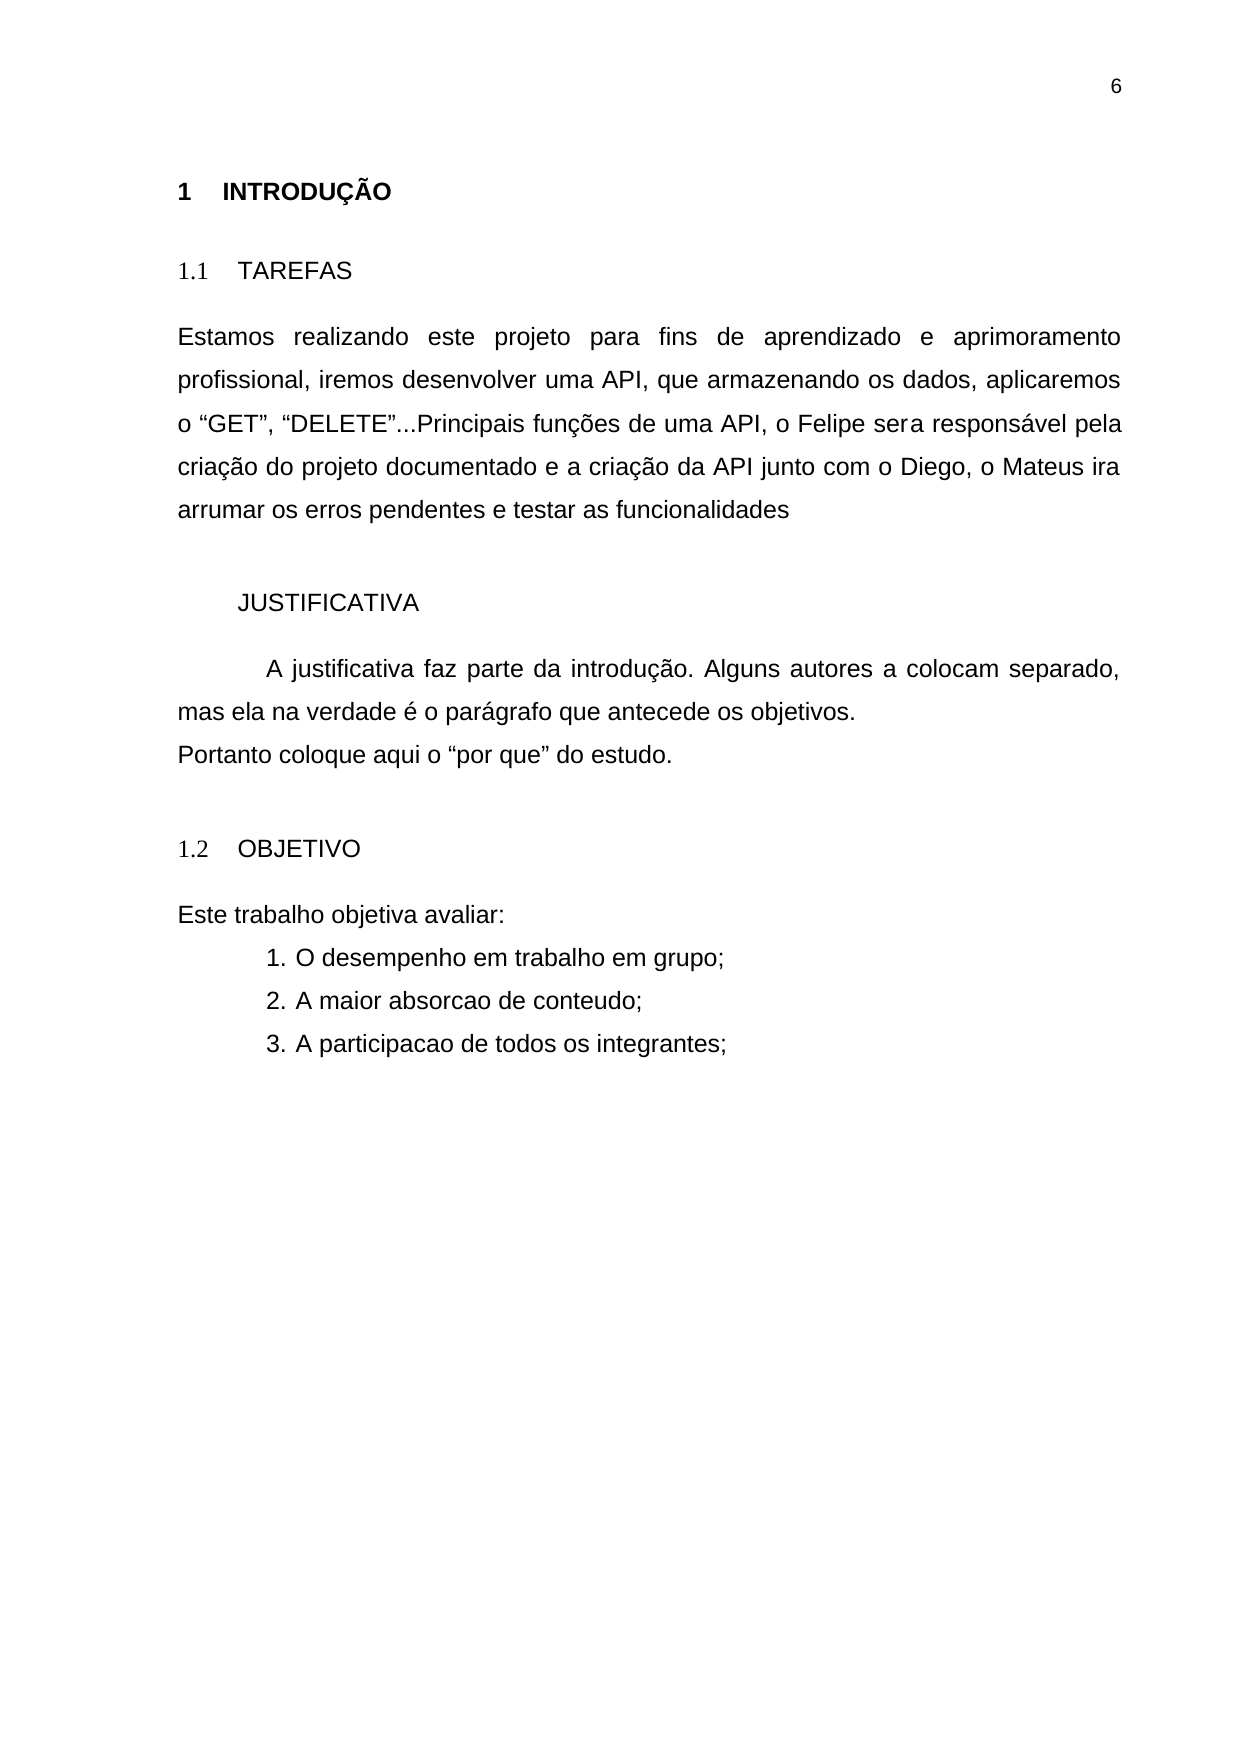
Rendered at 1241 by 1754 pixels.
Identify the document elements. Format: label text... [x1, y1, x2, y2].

subtitle Tarefas [177, 256, 1122, 285]
text A justificativa faz parte da introdução. Alguns autores a colocam separado, mas ela na verdade é o parágrafo que antecede os objetivos. [177, 654, 1122, 726]
subtitle justificativa [237, 588, 1122, 617]
list O desempenho em trabalho em grupo; [266, 943, 1122, 972]
text Portanto coloque aqui o “por que” do estudo. [177, 740, 1122, 769]
subtitle Introdução [177, 177, 1122, 206]
text Este trabalho objetiva avaliar: [177, 900, 1122, 929]
text Estamos realizando este projeto para fins de aprendizado e aprimoramento profissional, iremos desenvolver uma API, que armazenando os dados, aplicaremos o “GET”, “DELETE”...Principais funções de uma API, o Felipe sera responsável pela criação do projeto documentado e a criação da API junto com o Diego, o Mateus ira arrumar os erros pendentes e testar as funcionalidades [177, 322, 1122, 523]
subtitle objetivo [177, 833, 1122, 862]
list A participacao de todos os integrantes; [266, 1029, 1122, 1058]
list A maior absorcao de conteudo; [266, 986, 1122, 1015]
